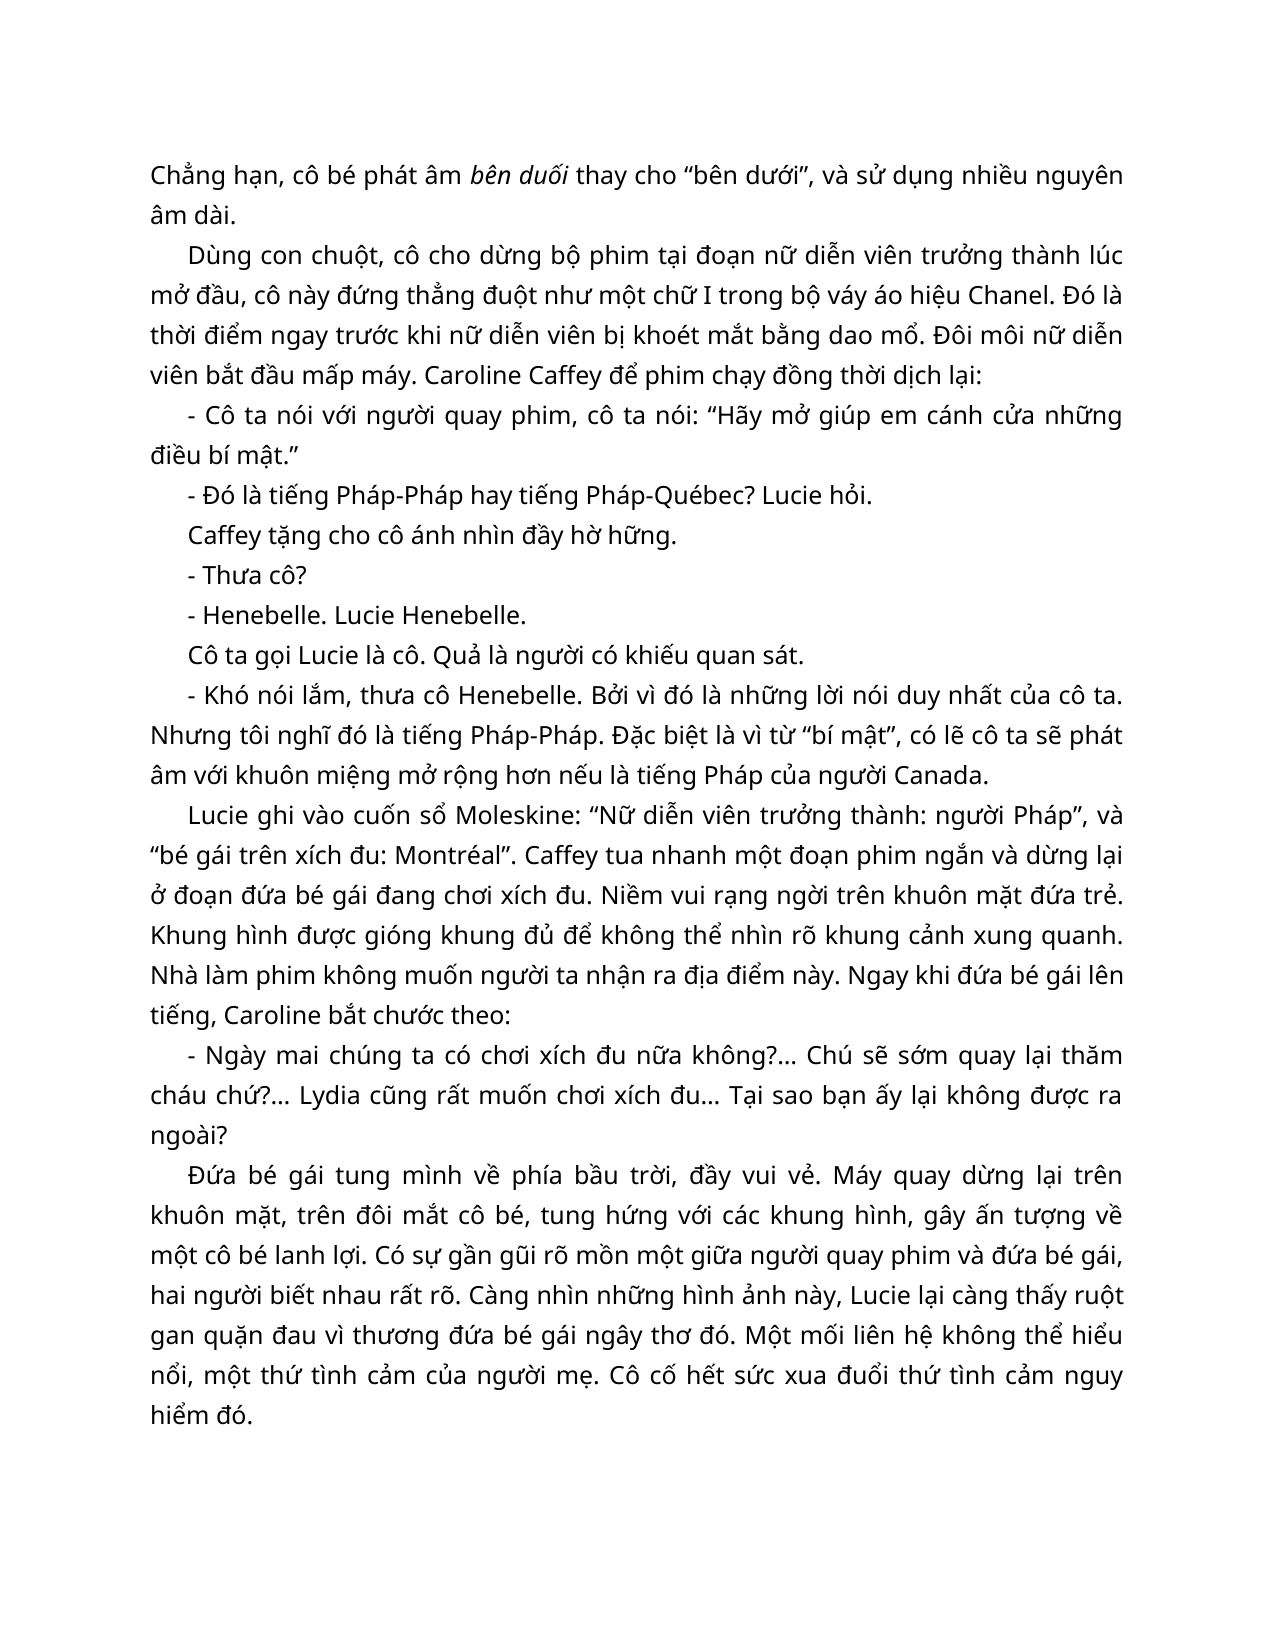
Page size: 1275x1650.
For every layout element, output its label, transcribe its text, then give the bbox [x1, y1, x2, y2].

text Lucie ghi vào cuốn sổ Moleskine: “Nữ diễn viên trưởng thành: người Pháp”, và “bé gái trên xích đu: Montréal”. Caffey tua nhanh một đoạn phim ngắn và dừng lại ở đoạn đứa bé gái đang chơi xích đu. Niềm vui rạng ngời trên khuôn mặt đứa trẻ. Khung hình được gióng khung đủ để không thể nhìn rõ khung cảnh xung quanh. Nhà làm phim không muốn người ta nhận ra địa điểm này. Ngay khi đứa bé gái lên tiếng, Caroline bắt chước theo: [150, 792, 1125, 1032]
text Caffey tặng cho cô ánh nhìn đầy hờ hững. [150, 512, 1125, 552]
text - Đó là tiếng Pháp-Pháp hay tiếng Pháp-Québec? Lucie hỏi. [150, 472, 1125, 512]
text Dùng con chuột, cô cho dừng bộ phim tại đoạn nữ diễn viên trưởng thành lúc mở đầu, cô này đứng thẳng đuột như một chữ I trong bộ váy áo hiệu Chanel. Đó là thời điểm ngay trước khi nữ diễn viên bị khoét mắt bằng dao mổ. Đôi môi nữ diễn viên bắt đầu mấp máy. Caroline Caffey để phim chạy đồng thời dịch lại: [150, 232, 1125, 392]
text - Cô ta nói với người quay phim, cô ta nói: “Hãy mở giúp em cánh cửa những điều bí mật.” [150, 392, 1125, 472]
text - Thưa cô? [150, 552, 1125, 592]
text Đứa bé gái tung mình về phía bầu trời, đầy vui vẻ. Máy quay dừng lại trên khuôn mặt, trên đôi mắt cô bé, tung hứng với các khung hình, gây ấn tượng về một cô bé lanh lợi. Có sự gần gũi rõ mồn một giữa người quay phim và đứa bé gái, hai người biết nhau rất rõ. Càng nhìn những hình ảnh này, Lucie lại càng thấy ruột gan quặn đau vì thương đứa bé gái ngây thơ đó. Một mối liên hệ không thể hiểu nổi, một thứ tình cảm của người mẹ. Cô cố hết sức xua đuổi thứ tình cảm nguy hiểm đó. [148, 1152, 1127, 1434]
text - Henebelle. Lucie Henebelle. [150, 592, 1125, 632]
text Cô ta gọi Lucie là cô. Quả là người có khiếu quan sát. [150, 632, 1125, 672]
text - Khó nói lắm, thưa cô Henebelle. Bởi vì đó là những lời nói duy nhất của cô ta. Nhưng tôi nghĩ đó là tiếng Pháp-Pháp. Đặc biệt là vì từ “bí mật”, có lẽ cô ta sẽ phát âm với khuôn miệng mở rộng hơn nếu là tiếng Pháp của người Canada. [150, 672, 1125, 792]
text - Ngày mai chúng ta có chơi xích đu nữa không?… Chú sẽ sớm quay lại thăm cháu chứ?… Lydia cũng rất muốn chơi xích đu… Tại sao bạn ấy lại không được ra ngoài? [150, 1032, 1125, 1152]
